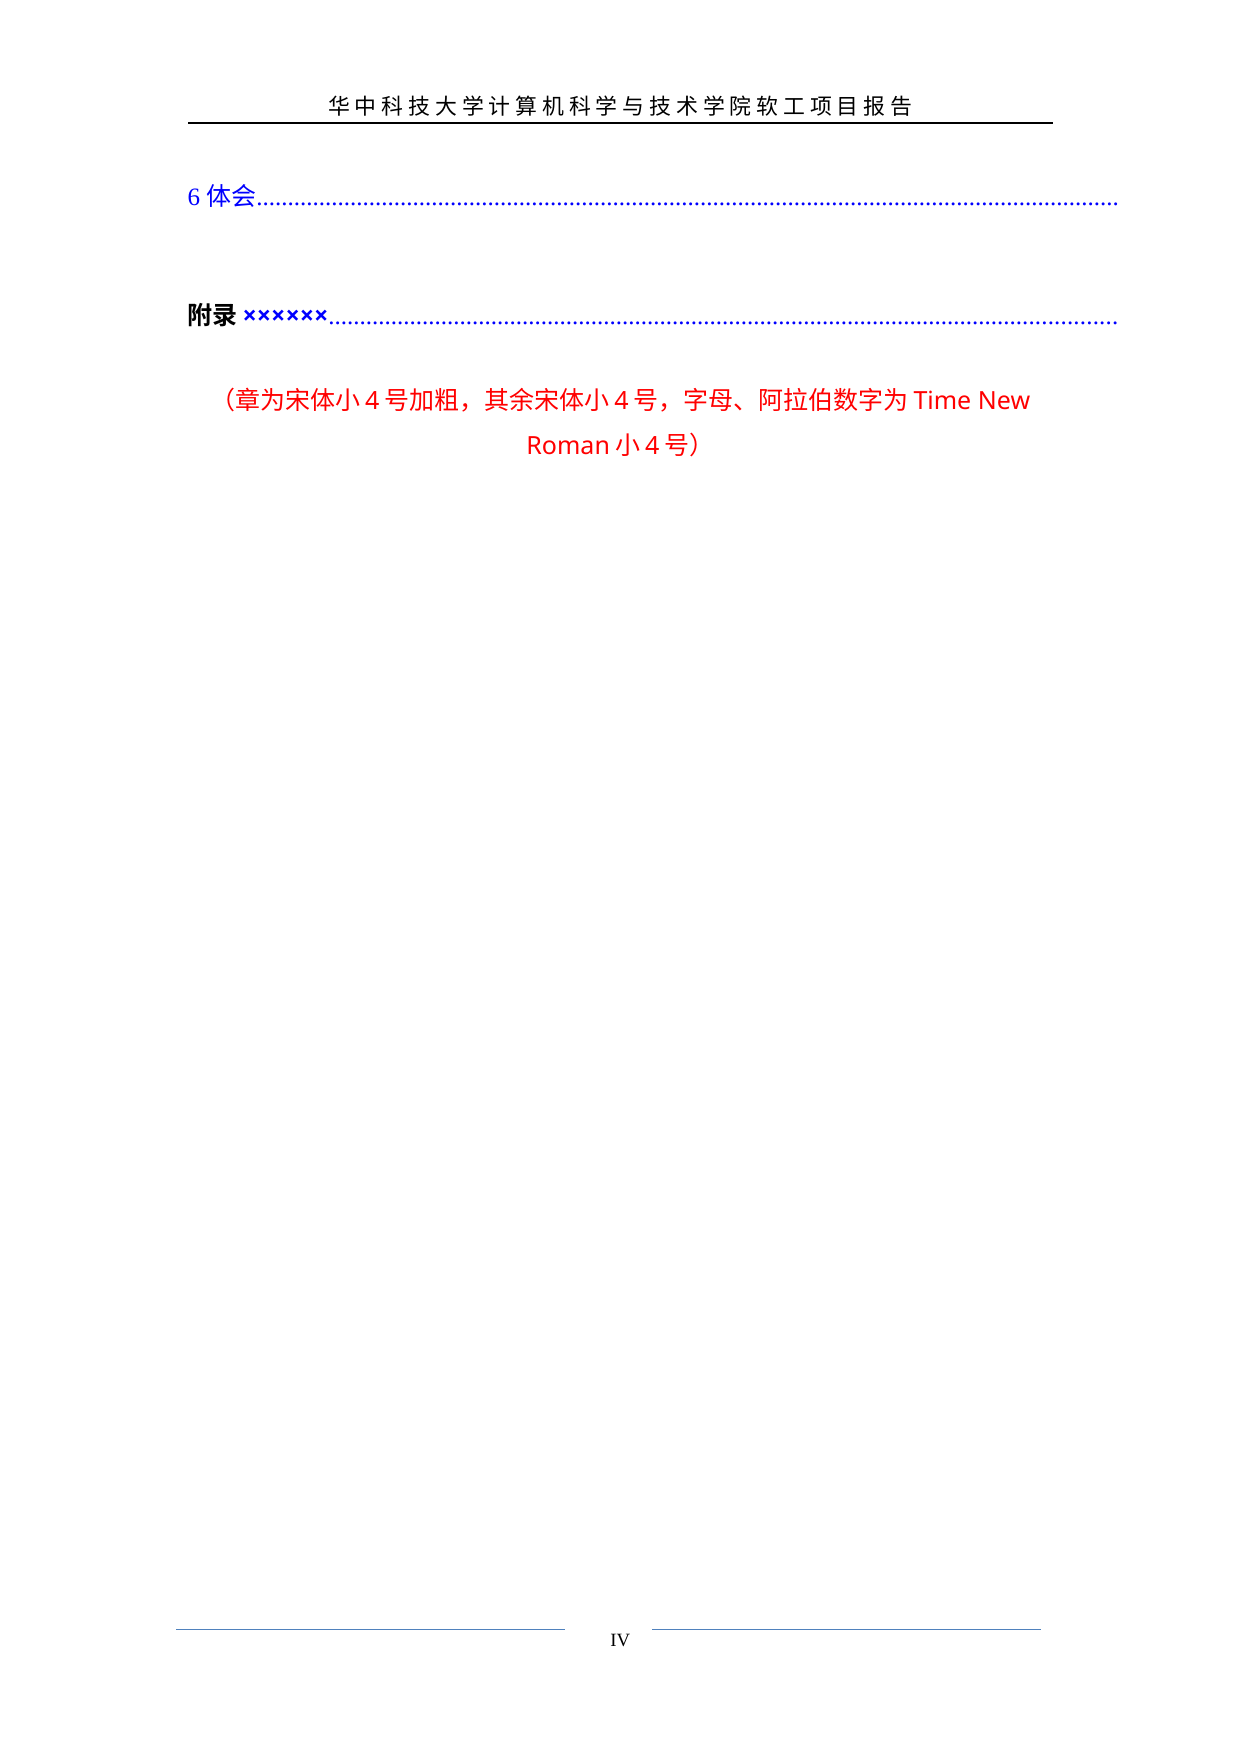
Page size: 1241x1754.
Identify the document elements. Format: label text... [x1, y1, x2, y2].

text （章为宋体小4号加粗，其余宋体小4号，字母、阿拉伯数字为Time New Roman小4号） [187, 380, 1053, 462]
text 6 体会 69 [187, 162, 1053, 227]
text 附录 ×××××× 70 [187, 281, 1053, 346]
